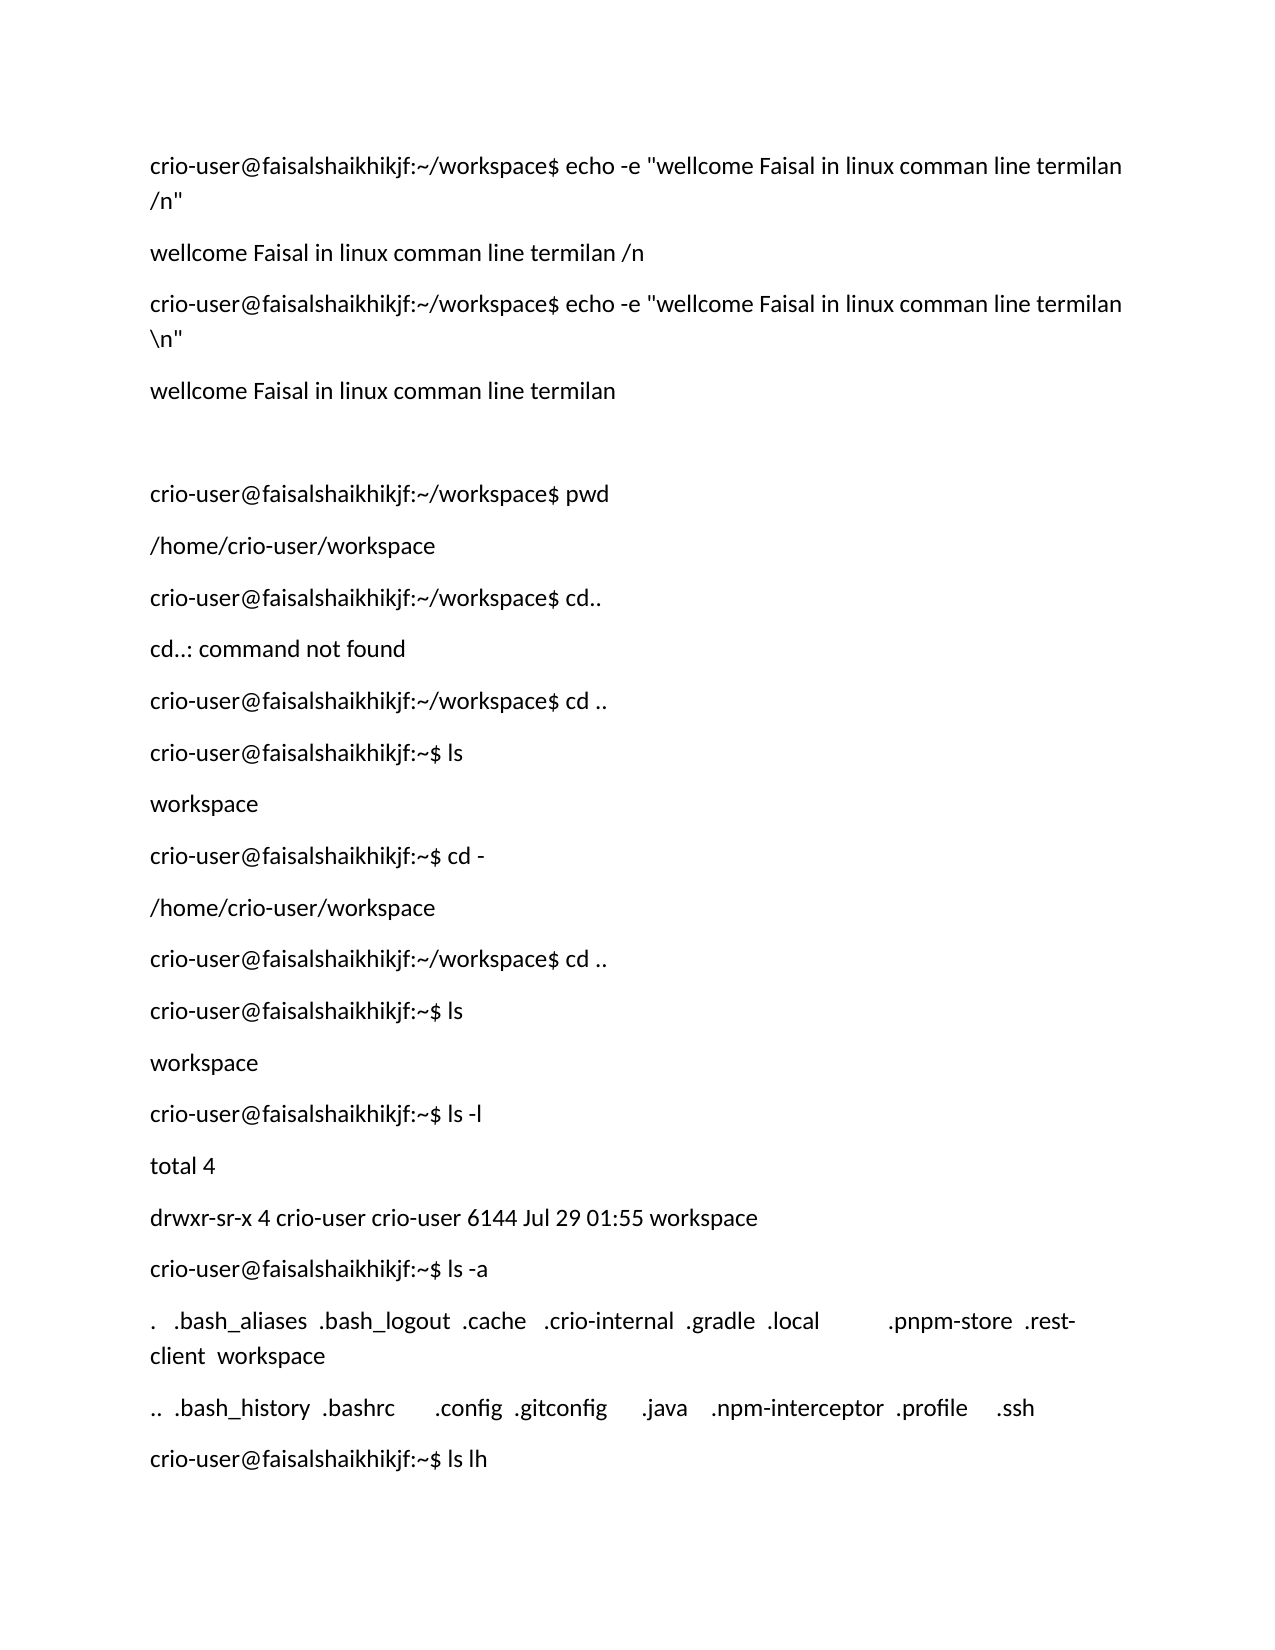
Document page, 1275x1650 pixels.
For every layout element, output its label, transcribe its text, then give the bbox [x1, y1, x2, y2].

text .. .bash_history .bashrc .config .gitconfig .java .npm-interceptor .profile .ssh [150, 1392, 1125, 1422]
text total 4 [150, 1150, 1125, 1181]
text crio-user@faisalshaikhikjf:~/workspace$ cd .. [150, 943, 1125, 974]
text workspace [150, 788, 1125, 819]
text crio-user@faisalshaikhikjf:~/workspace$ echo -e "wellcome Faisal in linux comman line termilan /n" [150, 150, 1125, 216]
text /home/crio-user/workspace [150, 530, 1125, 561]
text crio-user@faisalshaikhikjf:~/workspace$ cd.. [150, 582, 1125, 612]
text crio-user@faisalshaikhikjf:~$ ls lh [150, 1443, 1125, 1474]
text crio-user@faisalshaikhikjf:~/workspace$ pwd [150, 478, 1125, 509]
text wellcome Faisal in linux comman line termilan [150, 375, 1125, 406]
text crio-user@faisalshaikhikjf:~$ ls -a [150, 1253, 1125, 1284]
text workspace [150, 1047, 1125, 1077]
text crio-user@faisalshaikhikjf:~/workspace$ echo -e "wellcome Faisal in linux comman line termilan \n" [150, 288, 1125, 354]
text /home/crio-user/workspace [150, 892, 1125, 922]
text crio-user@faisalshaikhikjf:~/workspace$ cd .. [150, 685, 1125, 716]
text cd..: command not found [150, 633, 1125, 664]
text crio-user@faisalshaikhikjf:~$ ls [150, 737, 1125, 767]
text crio-user@faisalshaikhikjf:~$ ls [150, 995, 1125, 1026]
text crio-user@faisalshaikhikjf:~$ cd - [150, 840, 1125, 871]
text drwxr-sr-x 4 crio-user crio-user 6144 Jul 29 01:55 workspace [150, 1202, 1125, 1232]
text . .bash_aliases .bash_logout .cache .crio-internal .gradle .local .pnpm-store .rest-client workspace [150, 1305, 1125, 1371]
text crio-user@faisalshaikhikjf:~$ ls -l [150, 1098, 1125, 1129]
text wellcome Faisal in linux comman line termilan /n [150, 237, 1125, 267]
